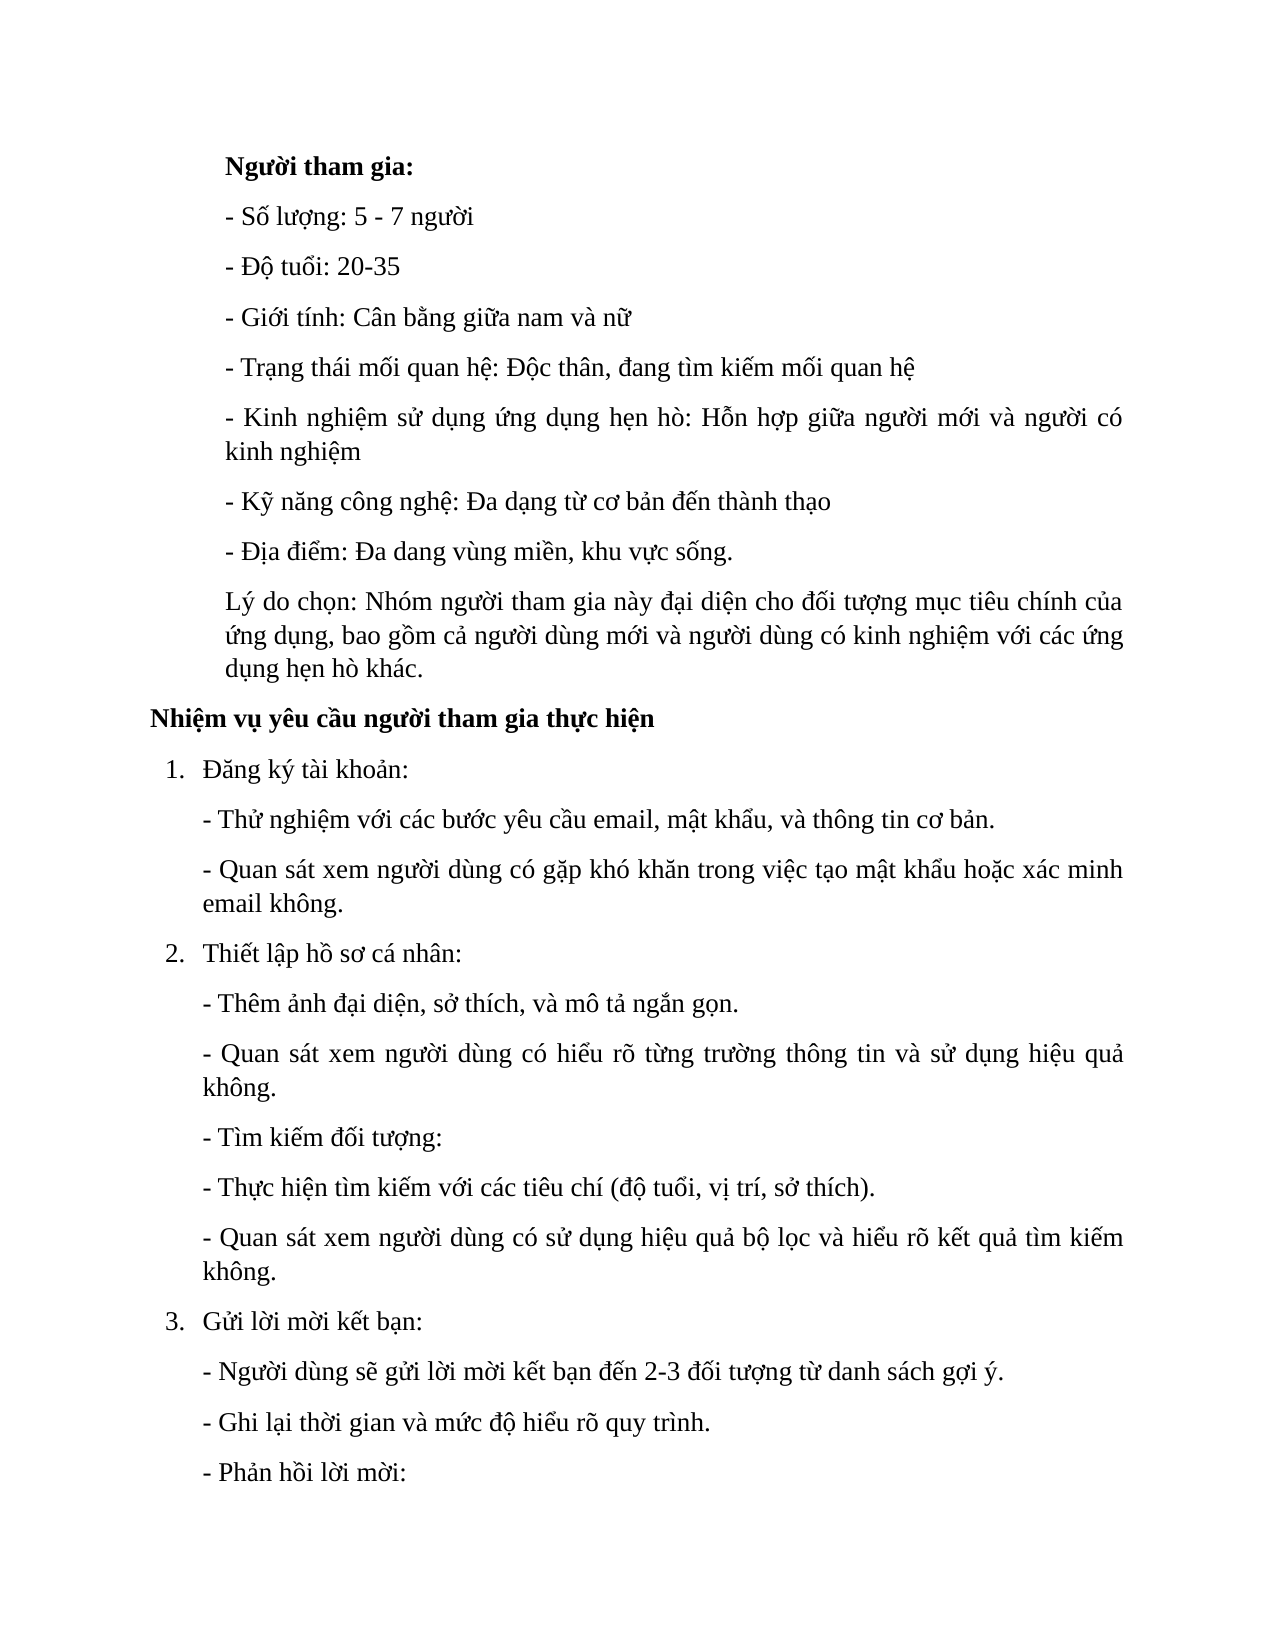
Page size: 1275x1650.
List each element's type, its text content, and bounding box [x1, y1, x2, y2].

text - Thử nghiệm với các bước yêu cầu email, mật khẩu, và thông tin cơ bản. [202, 803, 1125, 834]
text - Quan sát xem người dùng có sử dụng hiệu quả bộ lọc và hiểu rõ kết quả tìm kiếm không. [202, 1221, 1125, 1286]
text - Địa điểm: Đa dang vùng miền, khu vực sống. [225, 535, 1125, 566]
text - Phản hồi lời mời: [202, 1456, 1125, 1487]
text - Thực hiện tìm kiếm với các tiêu chí (độ tuổi, vị trí, sở thích). [202, 1171, 1125, 1202]
list Gửi lời mời kết bạn: [165, 1305, 1125, 1336]
text Lý do chọn: Nhóm người tham gia này đại diện cho đối tượng mục tiêu chính của ứng dụng, bao gồm cả người dùng mới và người dùng có kinh nghiệm với các ứng dụng hẹn hò khác. [225, 585, 1125, 683]
text - Thêm ảnh đại diện, sở thích, và mô tả ngắn gọn. [202, 987, 1125, 1018]
text Người tham gia: [225, 150, 1125, 181]
text Nhiệm vụ yêu cầu người tham gia thực hiện [150, 702, 1125, 734]
text - Kinh nghiệm sử dụng ứng dụng hẹn hò: Hỗn hợp giữa người mới và người có kinh nghiệm [225, 401, 1125, 466]
text - Số lượng: 5 - 7 người [225, 200, 1125, 231]
text - Quan sát xem người dùng có hiểu rõ từng trường thông tin và sử dụng hiệu quả không. [202, 1037, 1125, 1102]
list Thiết lập hồ sơ cá nhân: [165, 937, 1125, 968]
text - Trạng thái mối quan hệ: Độc thân, đang tìm kiếm mối quan hệ [225, 351, 1125, 382]
text - Kỹ năng công nghệ: Đa dạng từ cơ bản đến thành thạo [225, 485, 1125, 516]
text - Ghi lại thời gian và mức độ hiểu rõ quy trình. [202, 1406, 1125, 1437]
text - Giới tính: Cân bằng giữa nam và nữ [225, 301, 1125, 332]
text - Người dùng sẽ gửi lời mời kết bạn đến 2-3 đối tượng từ danh sách gợi ý. [202, 1355, 1125, 1387]
text - Quan sát xem người dùng có gặp khó khăn trong việc tạo mật khẩu hoặc xác minh email không. [202, 853, 1125, 918]
list Đăng ký tài khoản: [165, 753, 1125, 784]
text - Độ tuổi: 20-35 [225, 250, 1125, 282]
text - Tìm kiếm đối tượng: [202, 1121, 1125, 1152]
